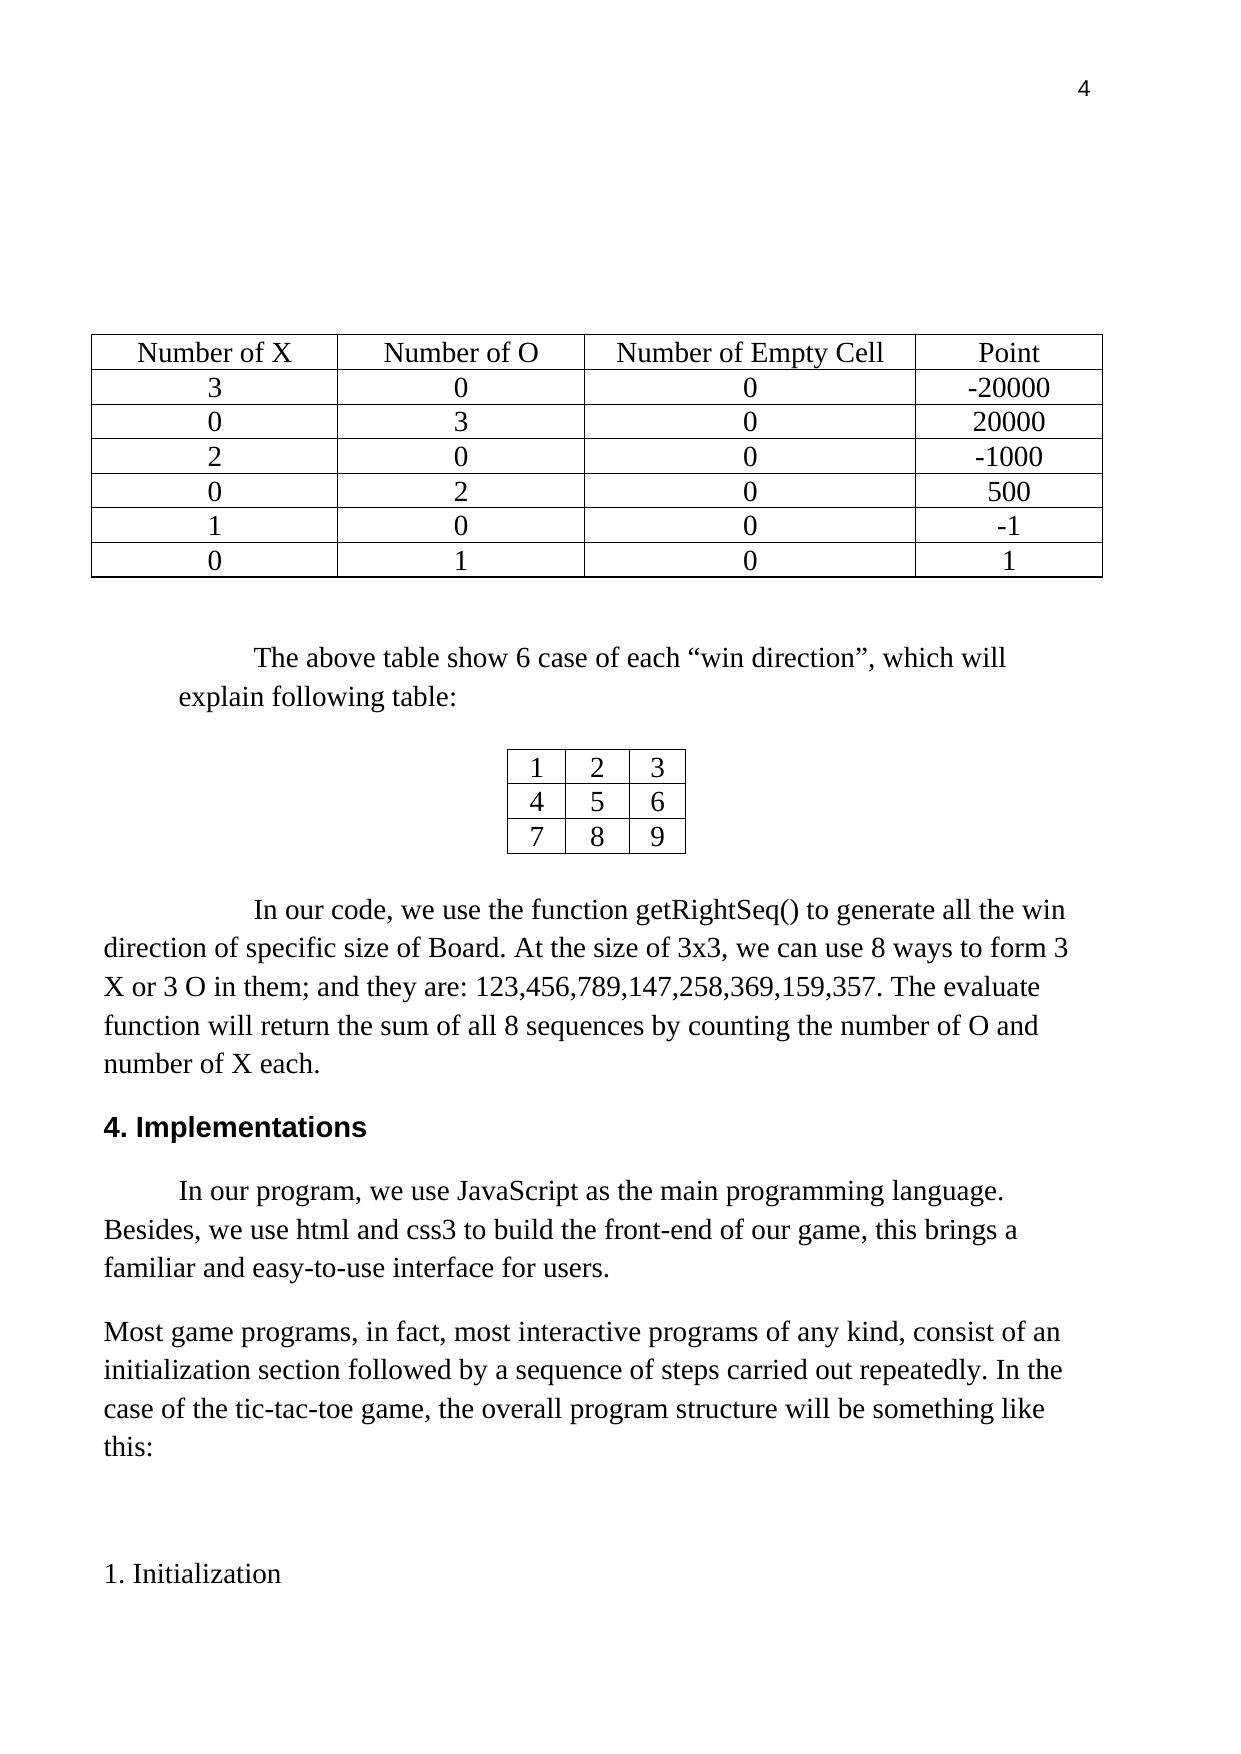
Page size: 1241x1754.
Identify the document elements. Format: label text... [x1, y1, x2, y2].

table_cell 0 [585, 405, 915, 438]
text The above table show 6 case of each “win direction”, which will explain following table: [178, 640, 1090, 712]
table_cell 0 [92, 543, 337, 576]
table_header Number of X [92, 335, 337, 369]
text In our program, we use JavaScript as the main programming language. Besides, we use html and css3 to build the front-end of our game, this brings a familiar and easy-to-use interface for users. [103, 1173, 1090, 1284]
table_cell 3 [338, 405, 584, 438]
table_cell 0 [92, 405, 337, 438]
table_cell 0 [585, 370, 915, 403]
table_cell 1 [92, 508, 337, 542]
table_cell 4 [508, 784, 565, 818]
table_cell 0 [585, 474, 915, 507]
table_cell 20000 [916, 405, 1102, 438]
table_header 2 [566, 750, 629, 783]
table_header Point [916, 335, 1102, 369]
table_cell 7 [508, 819, 565, 852]
subtitle 4. Implementations [103, 1110, 1090, 1143]
table_header 3 [630, 750, 685, 783]
table_cell 8 [566, 819, 629, 852]
table_cell -20000 [916, 370, 1102, 403]
text In our code, we use the function getRightSeq() to generate all the win direction of specific size of Board. At the size of 3x3, we can use 8 ways to form 3 X or 3 O in them; and they are: 123,456,789,147,258,369,159,357. The evaluate function will return the sum of all 8 sequences by counting the number of O and number of X each. [103, 892, 1090, 1080]
text 1. Initialization [103, 1557, 1090, 1590]
table_cell 5 [566, 784, 629, 818]
table_cell -1 [916, 508, 1102, 542]
table_cell 0 [338, 370, 584, 403]
table_cell 500 [916, 474, 1102, 507]
table_cell 0 [585, 543, 915, 576]
table_cell 0 [338, 508, 584, 542]
table_cell 0 [92, 474, 337, 507]
table_cell 6 [630, 784, 685, 818]
table_header Number of Empty Cell [585, 335, 915, 369]
table_cell 2 [92, 439, 337, 473]
table_cell 1 [916, 543, 1102, 576]
table_cell 3 [92, 370, 337, 403]
table_cell 0 [338, 439, 584, 473]
text Most game programs, in fact, most interactive programs of any kind, consist of an initialization section followed by a sequence of steps carried out repeatedly. In the case of the tic-tac-toe game, the overall program structure will be something like this: [103, 1314, 1090, 1463]
table_cell 0 [585, 439, 915, 473]
table_header Number of O [338, 335, 584, 369]
table_cell -1000 [916, 439, 1102, 473]
table_cell 9 [630, 819, 685, 852]
table_cell 2 [338, 474, 584, 507]
table_cell 1 [338, 543, 584, 576]
table_header 1 [508, 750, 565, 783]
table_cell 0 [585, 508, 915, 542]
